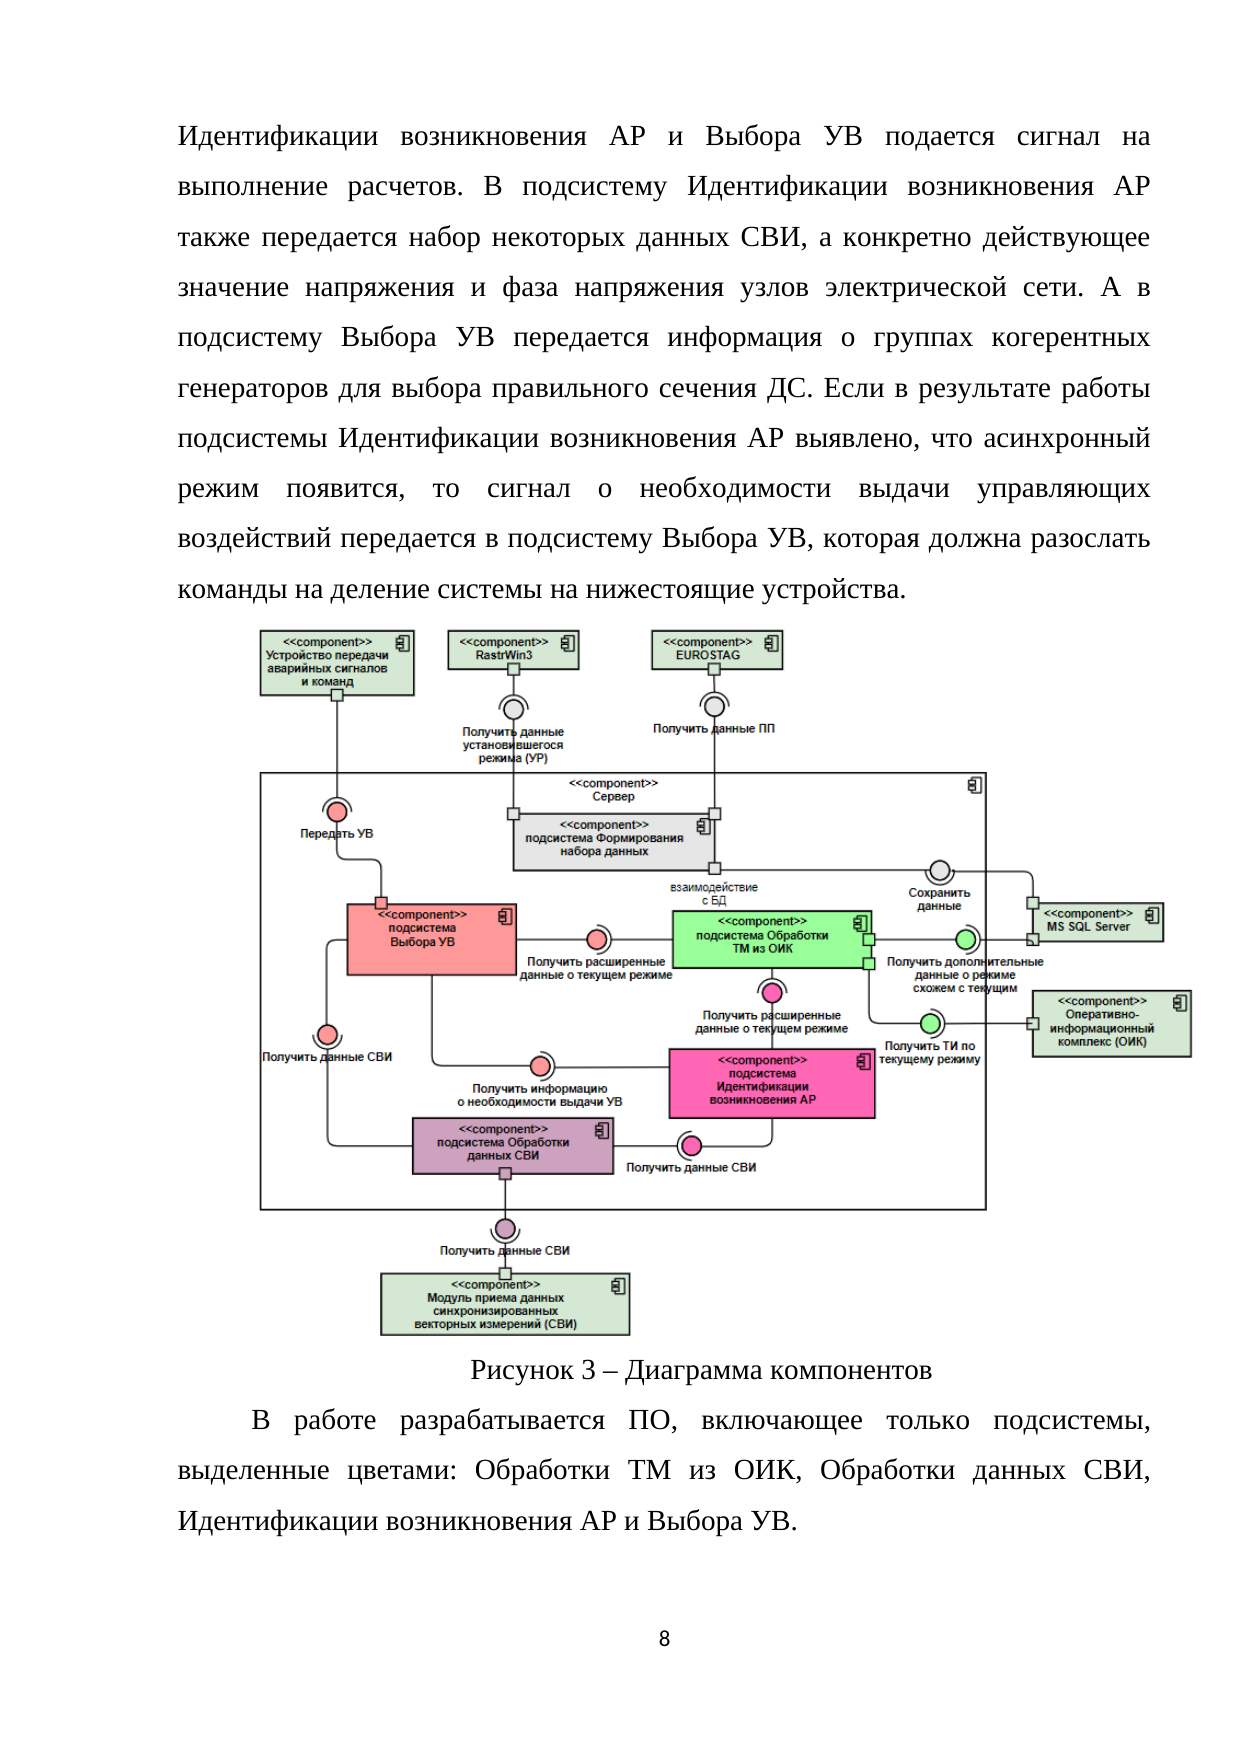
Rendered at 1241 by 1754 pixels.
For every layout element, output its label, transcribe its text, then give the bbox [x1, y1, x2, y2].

text Рисунок 3 – Диаграмма компонентов [177, 1352, 1152, 1385]
text В работе разрабатывается ПО, включающее только подсистемы, выделенные цветами: Обработки ТМ из ОИК, Обработки данных СВИ, Идентификации возникновения АР и Выбора УВ. [177, 1402, 1152, 1536]
picture [251, 621, 1195, 1338]
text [177, 118, 1152, 604]
